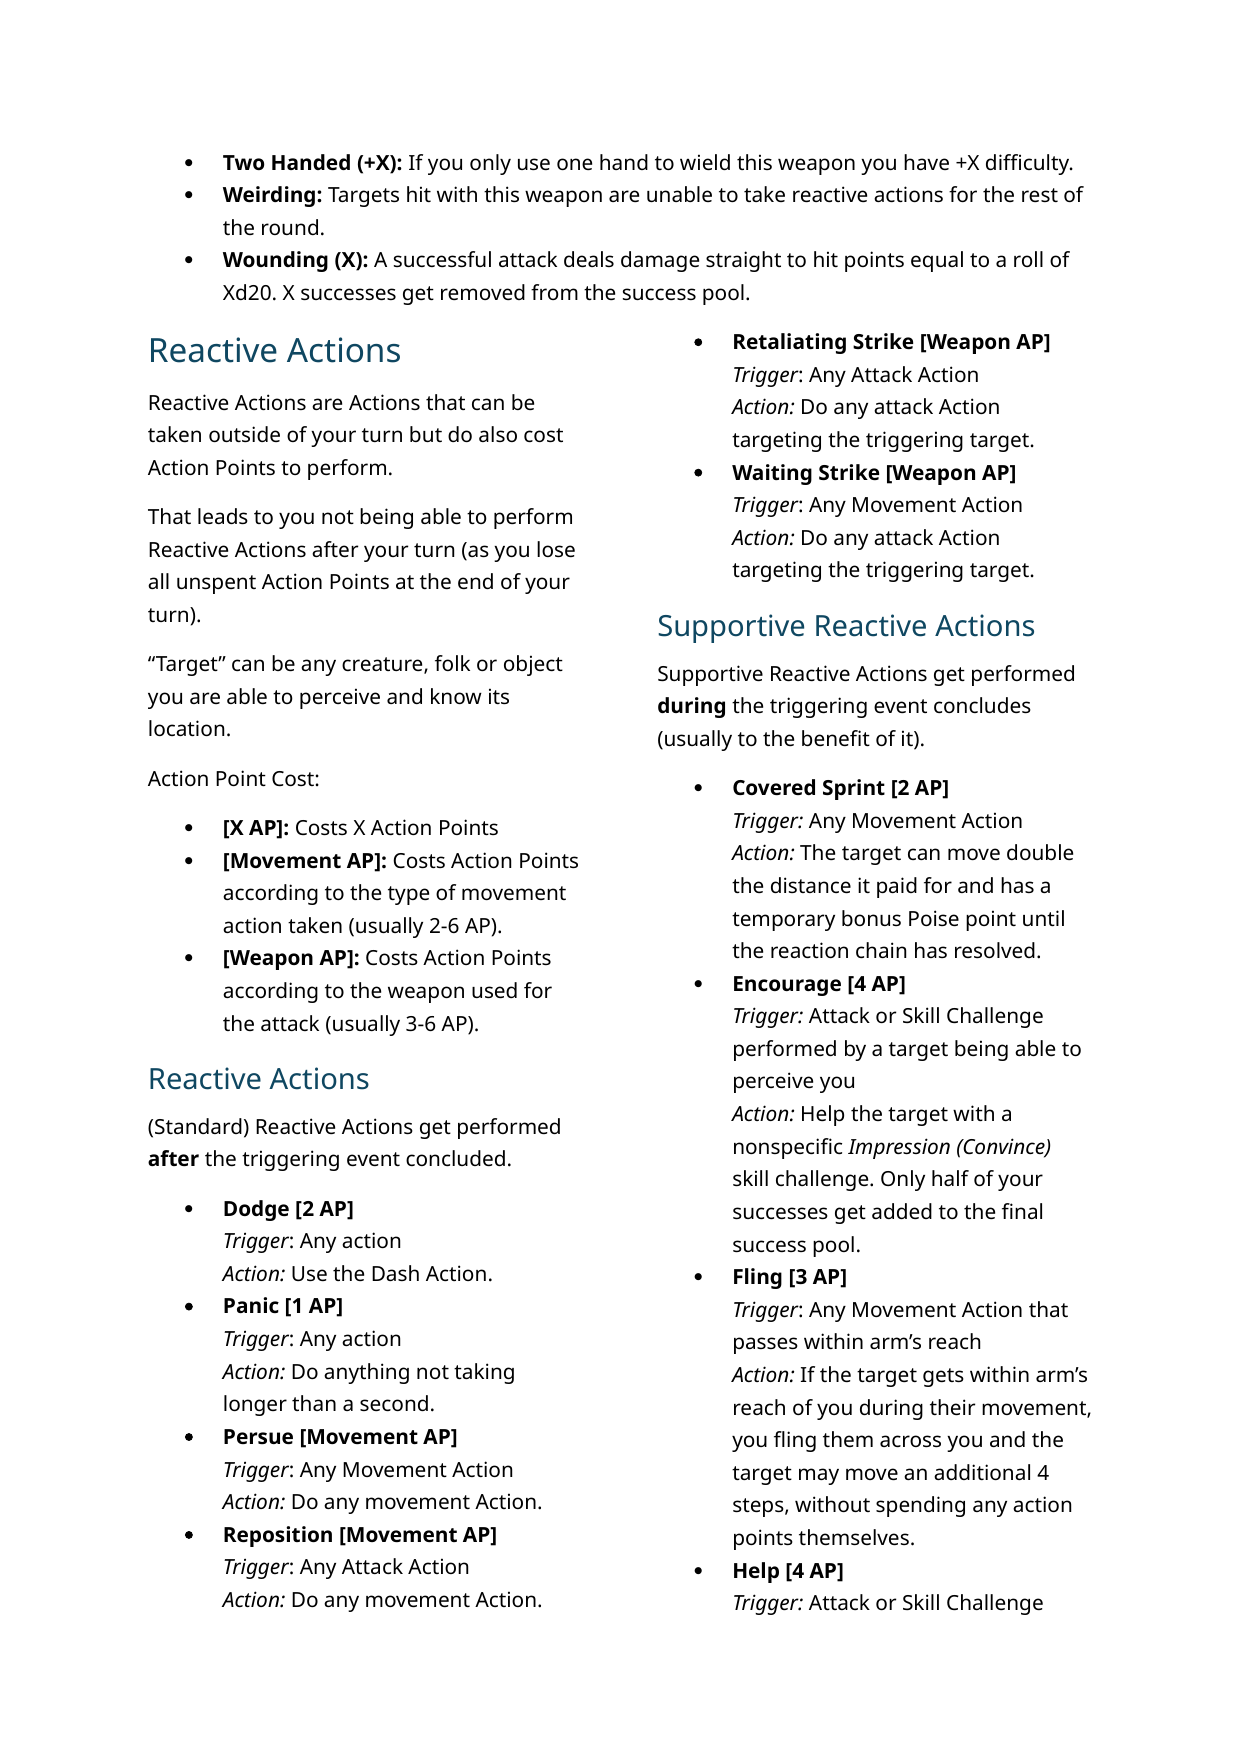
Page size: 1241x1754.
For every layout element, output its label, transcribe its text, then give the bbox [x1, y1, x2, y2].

subtitle Reactive Actions [148, 1058, 583, 1098]
list Panic [1 AP] Trigger: Any action Action: Do anything not taking longer than a second. [185, 1292, 583, 1418]
text That leads to you not being able to perform Reactive Actions after your turn (as you lose all unspent Action Points at the end of your turn). [148, 502, 583, 628]
list Help [4 AP] Trigger: Attack or Skill Challenge performed by a target being able to perceive you and within arm’s reach Action: Help the target. [694, 1556, 1093, 1617]
list Reposition [Movement AP] Trigger: Any Attack Action Action: Do any movement Action. [185, 1520, 583, 1613]
text Supportive Reactive Actions get performed during the triggering event concludes (usually to the benefit of it). [657, 659, 1093, 752]
list Covered Sprint [2 AP] Trigger: Any Movement Action Action: The target can move double the distance it paid for and has a temporary bonus Poise point until the reaction chain has resolved. [694, 773, 1093, 965]
text (Standard) Reactive Actions get performed after the triggering event concluded. [148, 1112, 583, 1173]
list Encourage [4 AP] Trigger: Attack or Skill Challenge performed by a target being able to perceive you Action: Help the target with a nonspecific Impression (Convince) skill challenge. Only half of your successes get added to the final success pool. [694, 969, 1093, 1258]
list [Movement AP]: Costs Action Points according to the type of movement action taken (usually 2-6 AP). [185, 846, 583, 939]
list Dodge [2 AP] Trigger: Any action Action: Use the Dash Action. [185, 1194, 583, 1287]
list Wounding (X): A successful attack deals damage straight to hit points equal to a roll of Xd20. X successes get removed from the success pool. [185, 245, 1093, 306]
text “Target” can be any creature, folk or object you are able to perceive and know its location. [148, 649, 583, 743]
list Persue [Movement AP] Trigger: Any Movement Action Action: Do any movement Action. [185, 1422, 583, 1516]
subtitle Reactive Actions [148, 327, 583, 373]
list Two Handed (+X): If you only use one hand to wield this weapon you have +X difficulty. [185, 148, 1093, 176]
subtitle Supportive Reactive Actions [657, 605, 1093, 644]
text Reactive Actions are Actions that can be taken outside of your turn but do also cost Action Points to perform. [148, 388, 583, 481]
text Action Point Cost: [148, 764, 583, 792]
list Weirding: Targets hit with this weapon are unable to take reactive actions for the rest of the round. [185, 180, 1093, 241]
list [Weapon AP]: Costs Action Points according to the weapon used for the attack (usually 3-6 AP). [185, 943, 583, 1037]
list [X AP]: Costs X Action Points [185, 813, 583, 842]
list Retaliating Strike [Weapon AP] Trigger: Any Attack Action Action: Do any attack Action targeting the triggering target. [694, 327, 1093, 453]
list Fling [3 AP] Trigger: Any Movement Action that passes within arm’s reach Action: If the target gets within arm’s reach of you during their movement, you fling them across you and the target may move an additional 4 steps, without spending any action points themselves. [694, 1262, 1093, 1552]
list Waiting Strike [Weapon AP] Trigger: Any Movement Action Action: Do any attack Action targeting the triggering target. [694, 458, 1093, 584]
